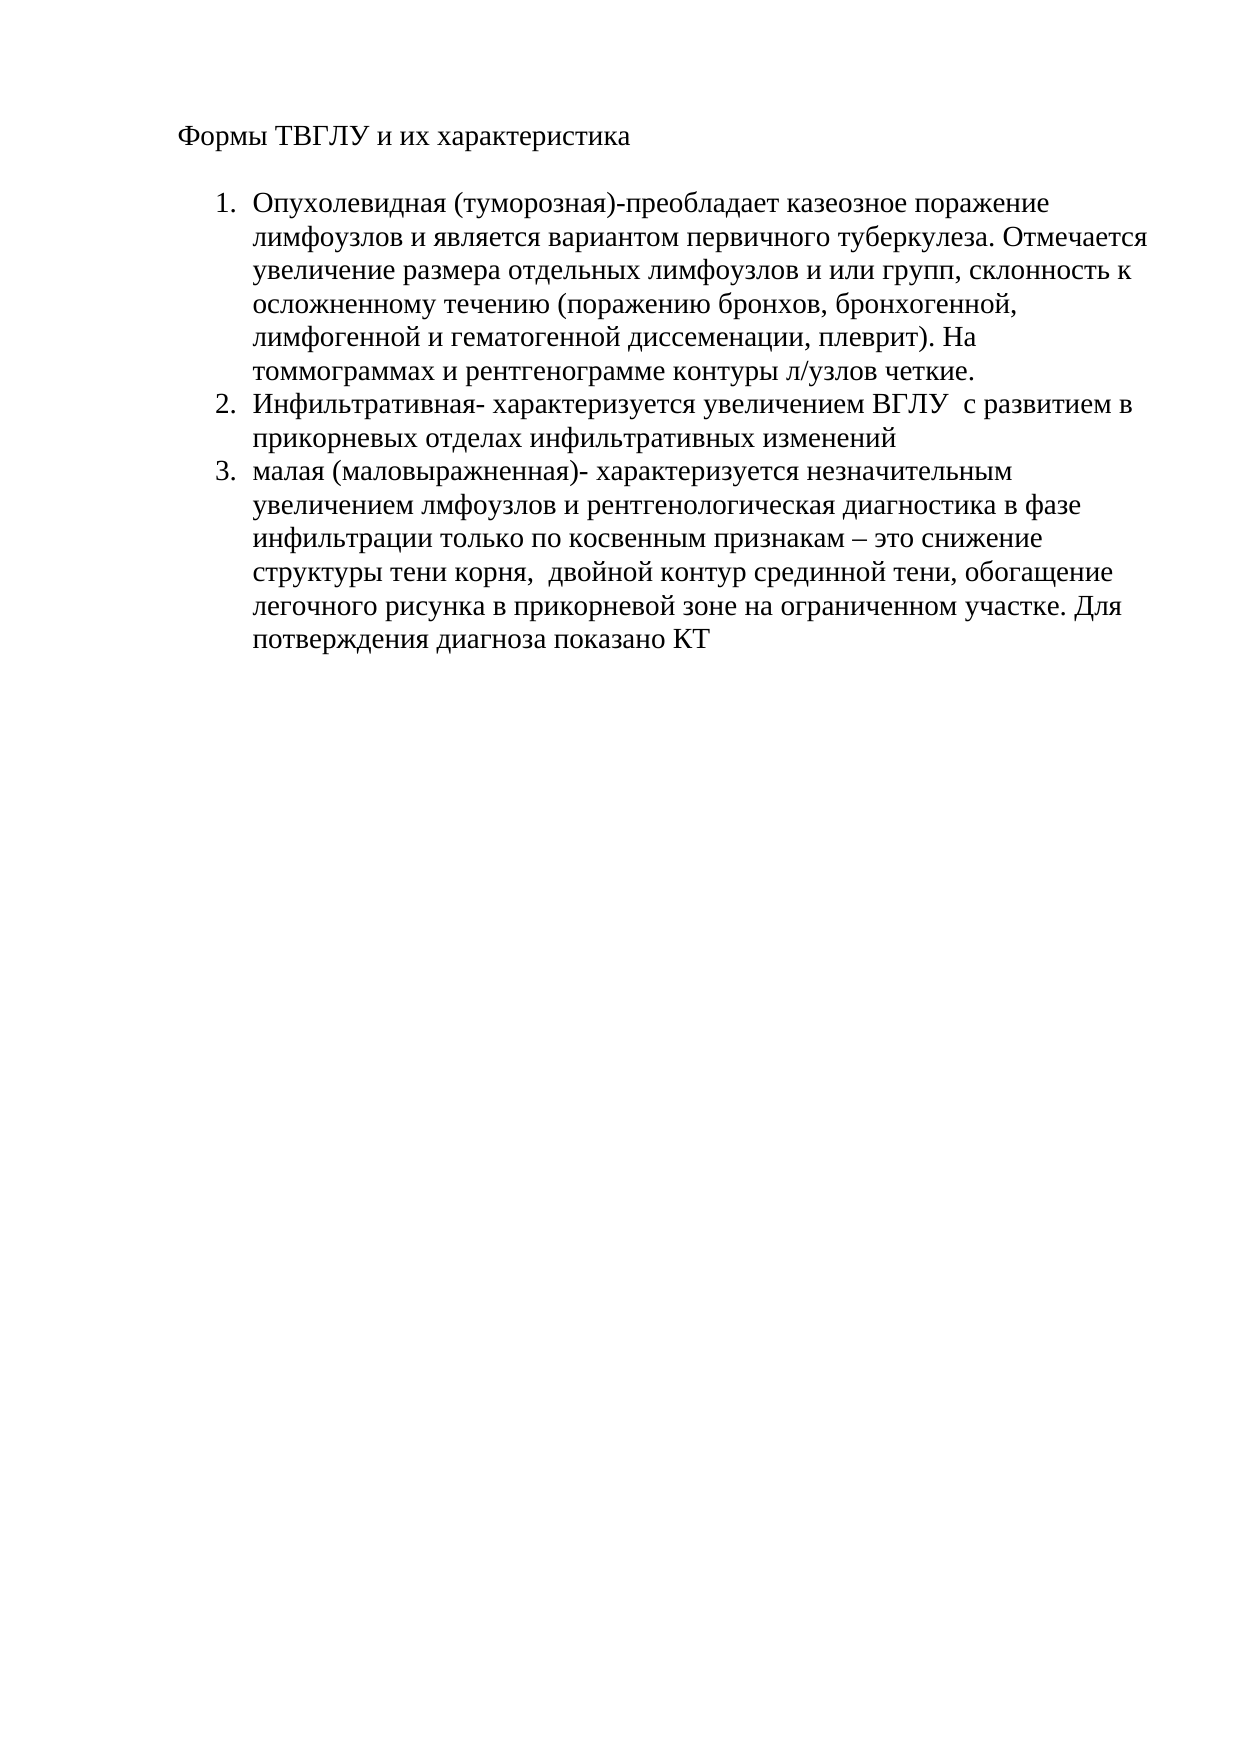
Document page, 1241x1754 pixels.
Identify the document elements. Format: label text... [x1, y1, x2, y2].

text Формы ТВГЛУ и их характеристика [177, 118, 1152, 152]
list Опухолевидная (туморозная)-преобладает казеозное поражение лимфоузлов и является вариантом первичного туберкулеза. Отмечается увеличение размера отдельных лимфоузлов и или групп, склонность к осложненному течению (поражению бронхов, бронхогенной, лимфогенной и гематогенной диссеменации, плеврит). На томмограммах и рентгенограмме контуры л/узлов четкие. [215, 185, 1152, 386]
list Инфильтративная- характеризуется увеличением ВГЛУ с развитием в прикорневых отделах инфильтративных изменений [215, 386, 1152, 453]
list малая (маловыражненная)- характеризуется незначительным увеличением лмфоузлов и рентгенологическая диагностика в фазе инфильтрации только по косвенным признакам – это снижение структуры тени корня, двойной контур срединной тени, обогащение легочного рисунка в прикорневой зоне на ограниченном участке. Для потверждения диагноза показано КТ [215, 453, 1152, 655]
